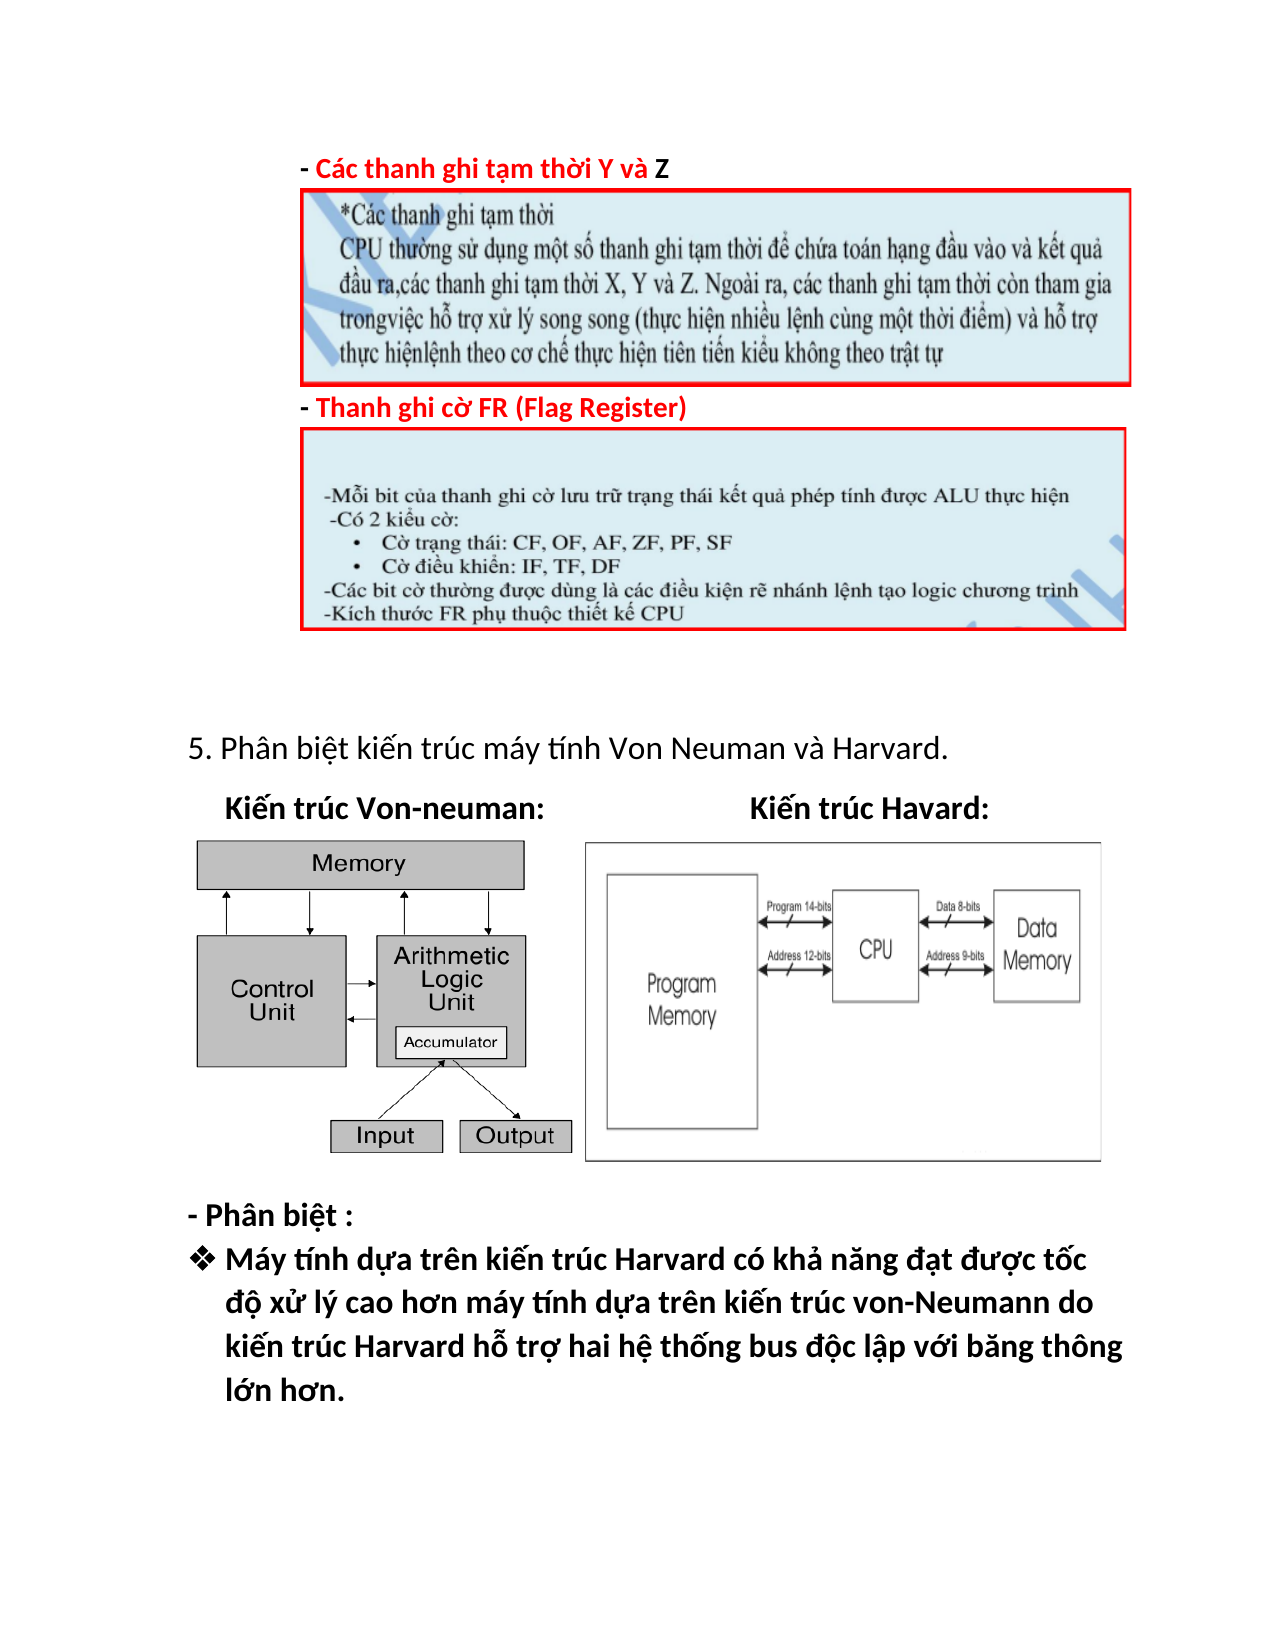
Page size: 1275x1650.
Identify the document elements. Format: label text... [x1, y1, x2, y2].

picture [300, 188, 1132, 387]
list Máy tính dựa trên kiến trúc Harvard có khả năng đạt được tốc độ xử lý cao hơn máy tính dựa trên kiến trúc von-Neumann do kiến trúc Harvard hỗ trợ hai hệ thống bus độc lập với băng thông lớn hơn. [187, 1237, 1125, 1410]
list - Phân biệt : [187, 1193, 1125, 1234]
picture [585, 842, 1102, 1162]
text 5. Phân biệt kiến trúc máy tính Von Neuman và Harvard. [150, 727, 1125, 767]
picture [300, 427, 1127, 631]
list - Các thanh ghi tạm thời Y và Z [225, 150, 1125, 186]
picture [187, 831, 580, 1162]
list Kiến trúc Von-neuman: Kiến trúc Havard: [187, 787, 1125, 828]
list - Thanh ghi cờ FR (Flag Register) [225, 389, 1125, 424]
